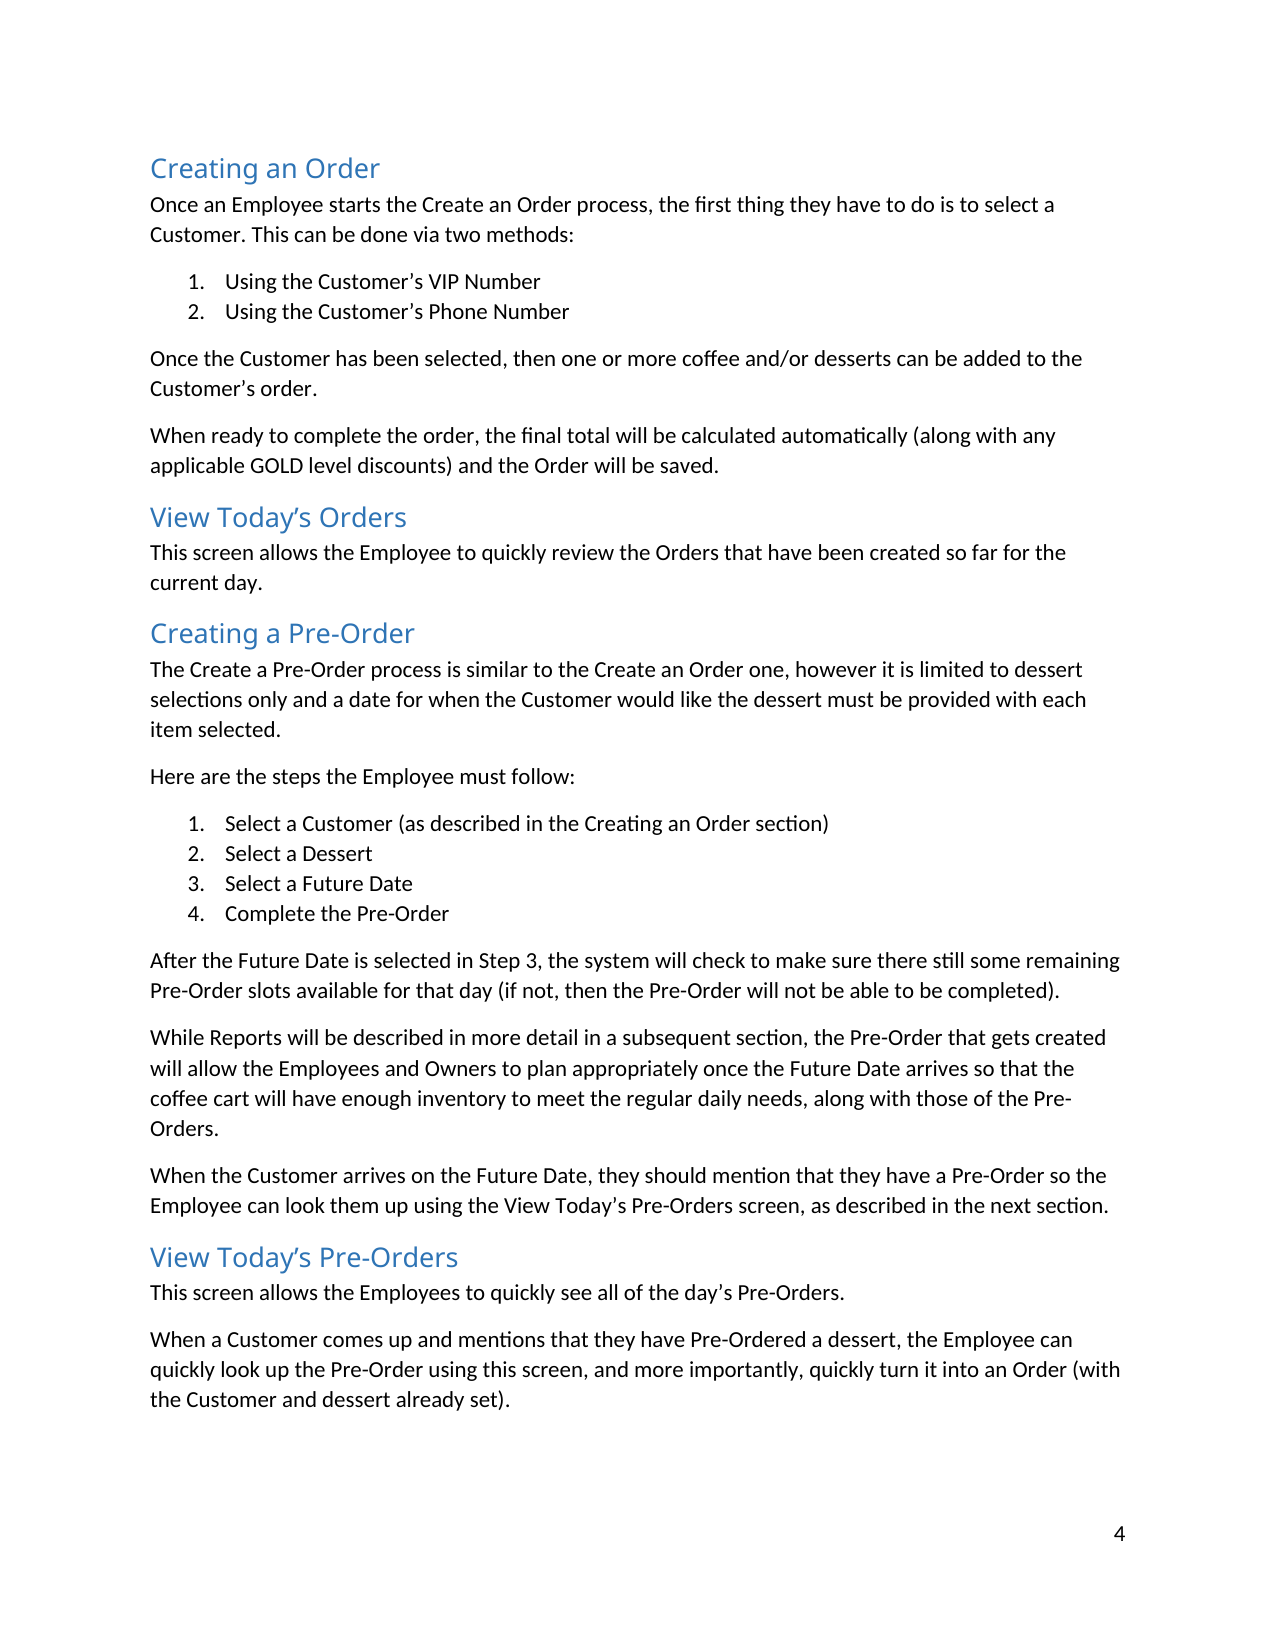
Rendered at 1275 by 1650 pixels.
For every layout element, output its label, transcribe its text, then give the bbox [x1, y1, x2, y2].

subtitle View Today’s Pre-Orders [150, 1238, 1125, 1275]
text After the Future Date is selected in Step 3, the system will check to make sure there still some remaining Pre-Order slots available for that day (if not, then the Pre-Order will not be able to be completed). [150, 946, 1125, 1005]
list Select a Dessert [187, 839, 1125, 867]
text This screen allows the Employee to quickly review the Orders that have been created so far for the current day. [150, 538, 1125, 596]
text Once the Customer has been selected, then one or more coffee and/or desserts can be added to the Customer’s order. [150, 344, 1125, 402]
subtitle Creating a Pre-Order [150, 615, 1125, 652]
text When the Customer arrives on the Future Date, they should mention that they have a Pre-Order so the Employee can look them up using the View Today’s Pre-Orders screen, as described in the next section. [150, 1161, 1125, 1219]
subtitle Creating an Order [150, 150, 1125, 187]
list Select a Customer (as described in the Creating an Order section) [187, 809, 1125, 837]
text This screen allows the Employees to quickly see all of the day’s Pre-Orders. [150, 1278, 1125, 1306]
text When ready to complete the order, the final total will be calculated automatically (along with any applicable GOLD level discounts) and the Order will be saved. [150, 421, 1125, 479]
subtitle View Today’s Orders [150, 498, 1125, 535]
list Complete the Pre-Order [187, 899, 1125, 928]
list Select a Future Date [187, 869, 1125, 897]
text Once an Employee starts the Create an Order process, the first thing they have to do is to select a Customer. This can be done via two methods: [150, 190, 1125, 248]
text While Reports will be described in more detail in a subsequent section, the Pre-Order that gets created will allow the Employees and Owners to plan appropriately once the Future Date arrives so that the coffee cart will have enough inventory to meet the regular daily needs, along with those of the Pre-Orders. [150, 1023, 1125, 1142]
list Using the Customer’s Phone Number [187, 297, 1125, 325]
text When a Customer comes up and mentions that they have Pre-Ordered a dessert, the Employee can quickly look up the Pre-Order using this screen, and more importantly, quickly turn it into an Order (with the Customer and dessert already set). [150, 1325, 1125, 1413]
text Here are the steps the Employee must follow: [150, 762, 1125, 790]
list Using the Customer’s VIP Number [187, 267, 1125, 295]
text The Create a Pre-Order process is similar to the Create an Order one, however it is limited to dessert selections only and a date for when the Customer would like the dessert must be provided with each item selected. [150, 655, 1125, 743]
